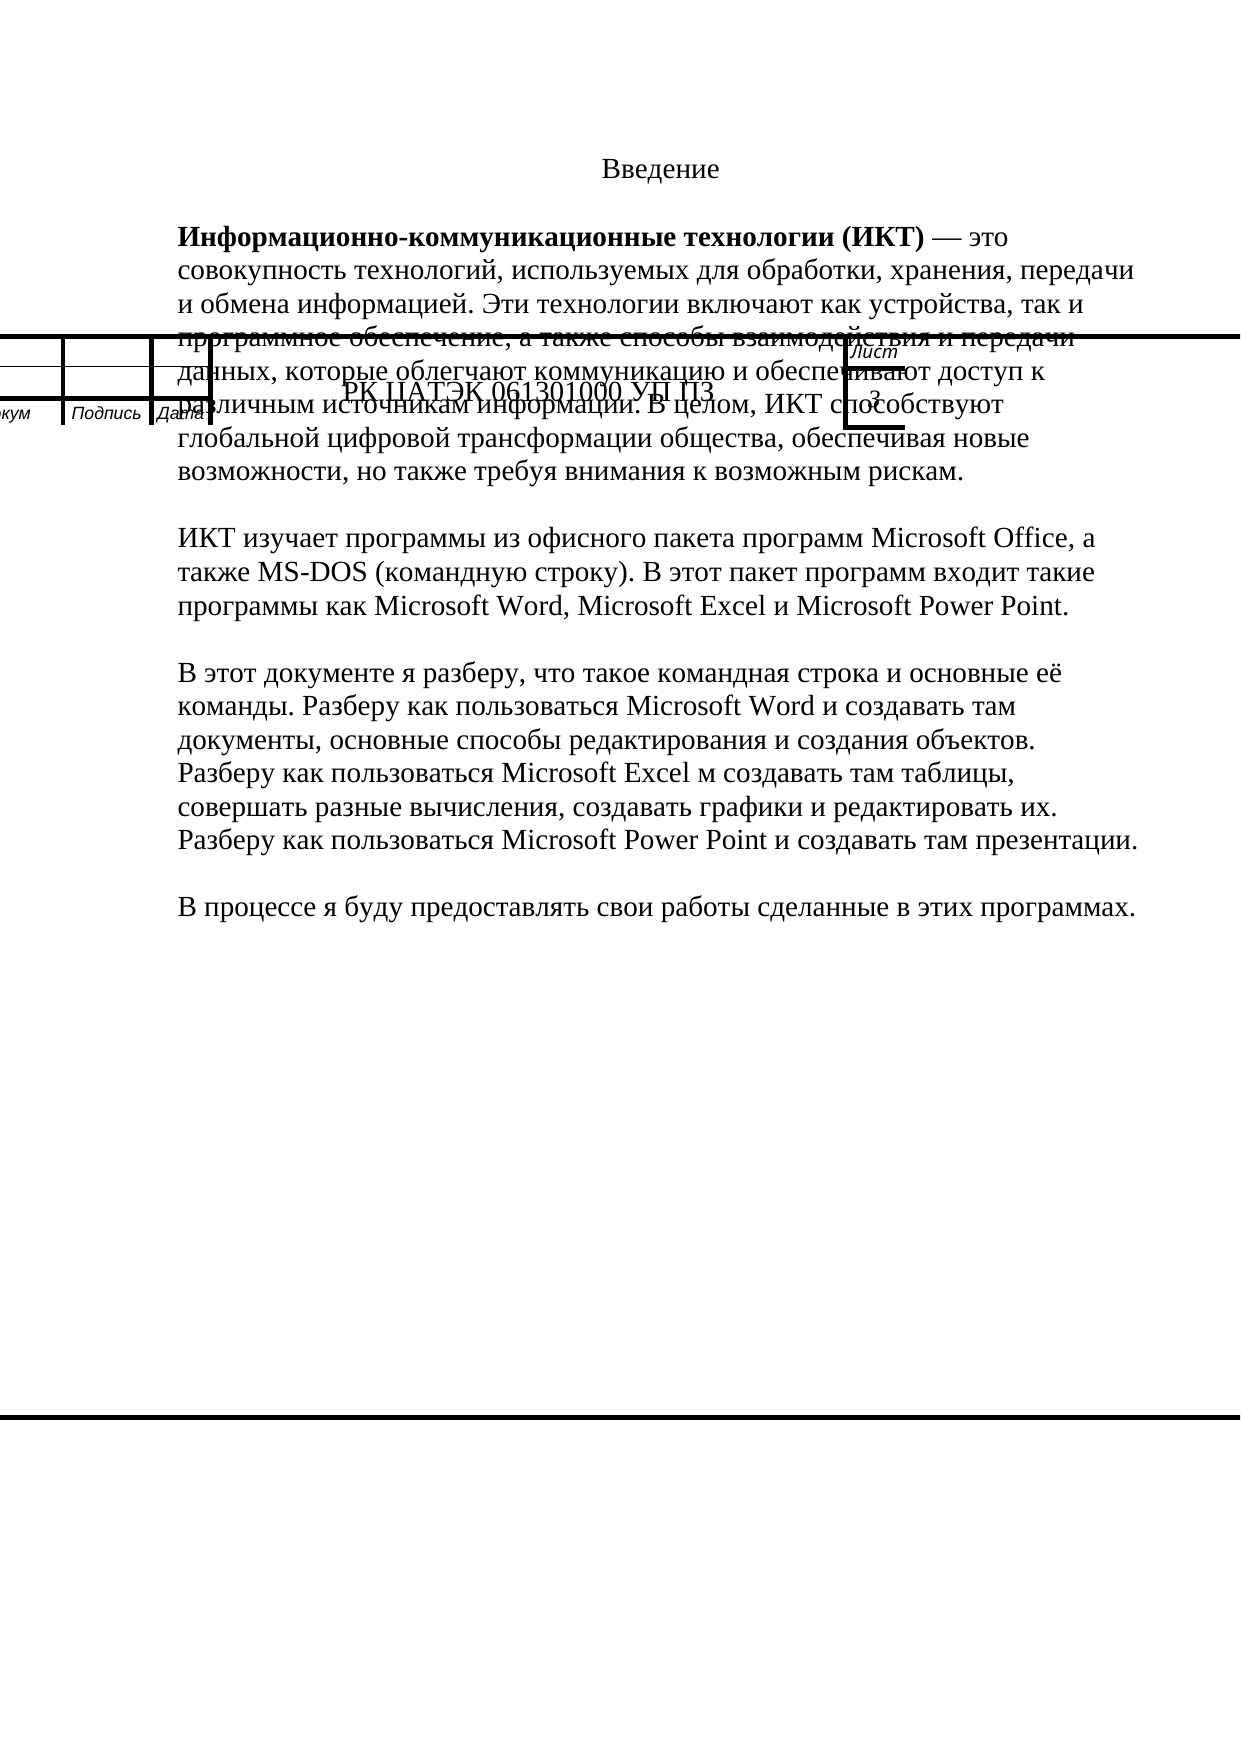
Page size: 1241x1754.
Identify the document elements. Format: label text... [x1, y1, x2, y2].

text Информационно-коммуникационные технологии (ИКТ) — это совокупность технологий, используемых для обработки, хранения, передачи и обмена информацией. Эти технологии включают как устройства, так и программное обеспечение, а также способы взаимодействия и передачи данных, которые облегчают коммуникацию и обеспечивают доступ к различным источникам информации. В целом, ИКТ способствуют глобальной цифровой трансформации общества, обеспечивая новые возможности, но также требуя внимания к возможным рискам. [177, 219, 1144, 487]
text В процессе я буду предоставлять свои работы сделанные в этих программах. [177, 889, 1144, 923]
text Введение [177, 152, 1144, 185]
text ИКТ изучает программы из офисного пакета программ Microsoft Office, а также MS-DOS (командную строку). В этот пакет программ входит такие программы как Microsoft Word, Microsoft Excel и Microsoft Power Point. [177, 521, 1144, 621]
text В этот документе я разберу, что такое командная строка и основные её команды. Разберу как пользоваться Microsoft Word и создавать там документы, основные способы редактирования и создания объектов. [177, 655, 1144, 755]
text Разберу как пользоваться Microsoft Excel м создавать там таблицы, совершать разные вычисления, создавать графики и редактировать их. Разберу как пользоваться Microsoft Power Point и создавать там презентации. [177, 755, 1144, 856]
